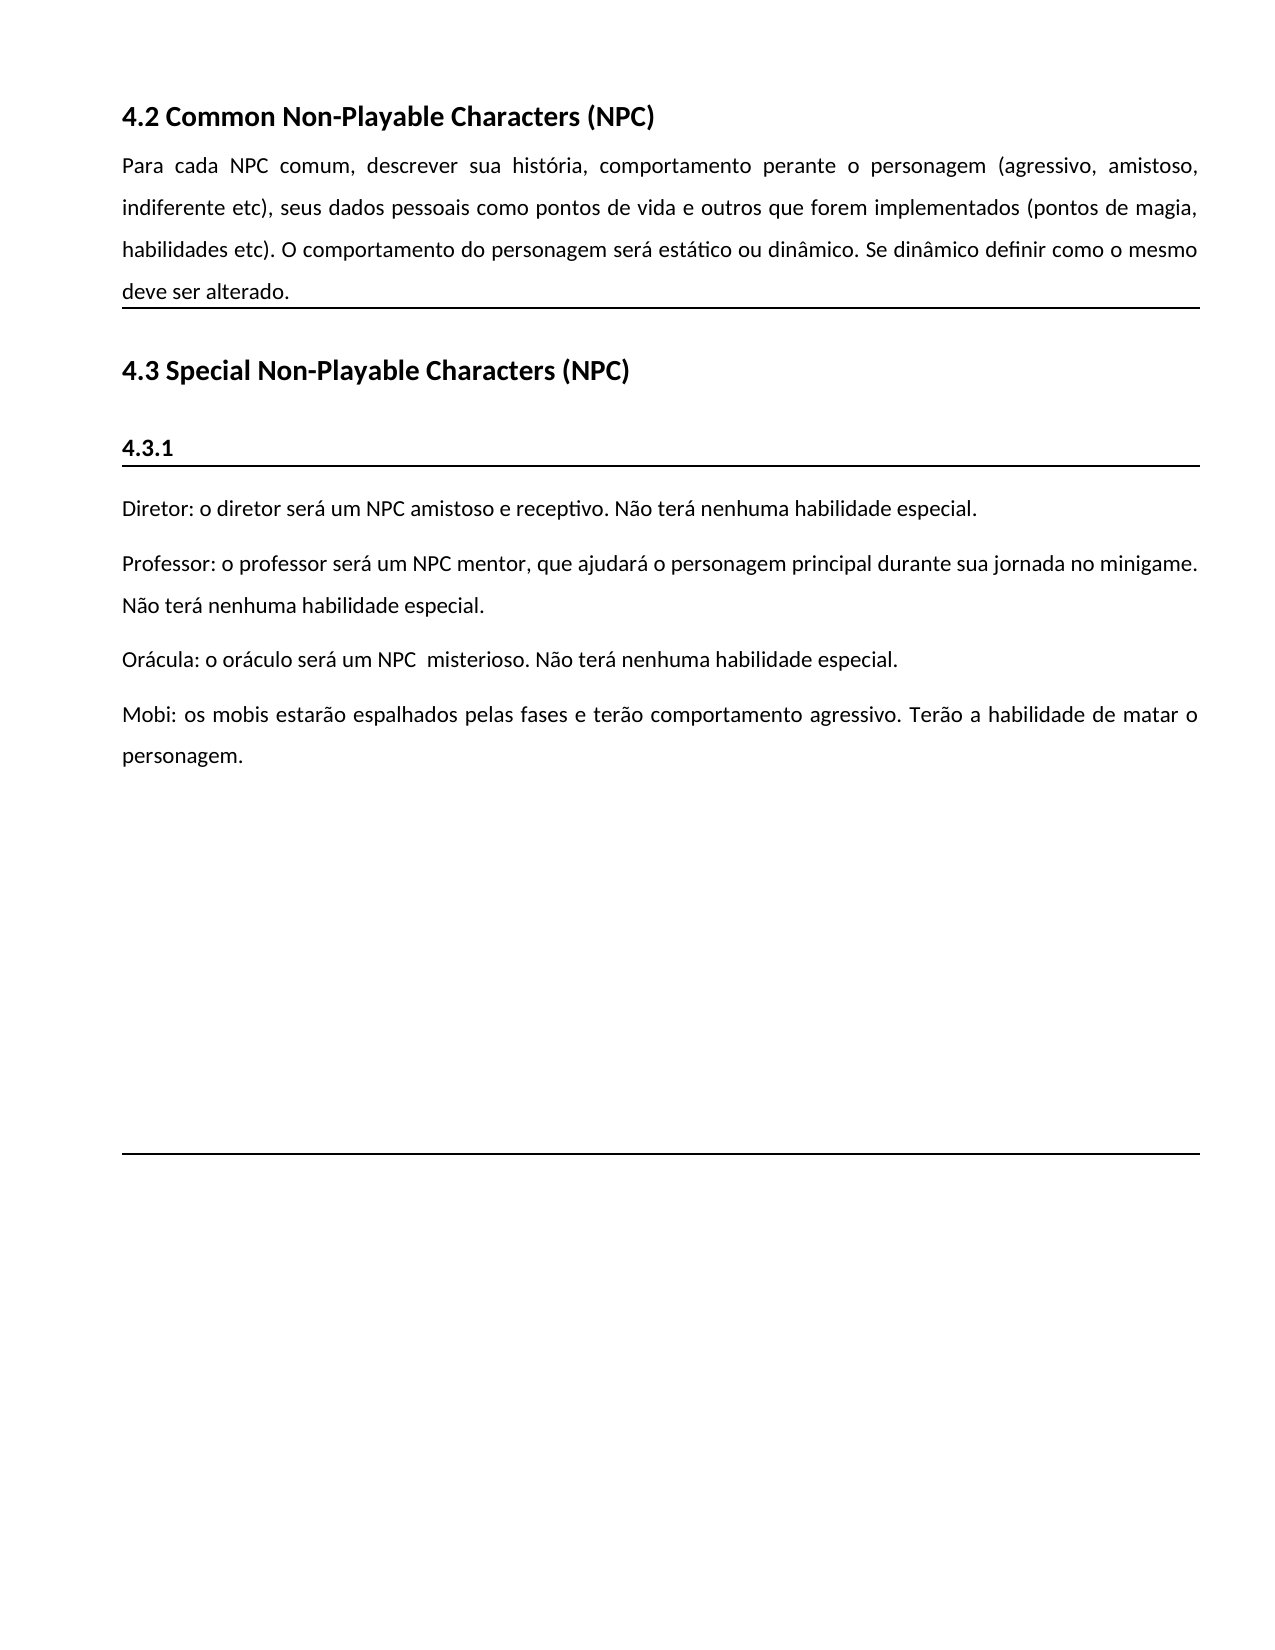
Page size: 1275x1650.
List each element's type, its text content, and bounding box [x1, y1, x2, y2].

text 4.2 Common Non-Playable Characters (NPC) [122, 98, 1200, 133]
text Diretor: o diretor será um NPC amistoso e receptivo. Não terá nenhuma habilidade especial. [122, 494, 1200, 522]
text 4.3.1 [122, 432, 1200, 465]
text Para cada NPC comum, descrever sua história, comportamento perante o personagem (agressivo, amistoso, indiferente etc), seus dados pessoais como pontos de vida e outros que forem implementados (pontos de magia, habilidades etc). O comportamento do personagem será estático ou dinâmico. Se dinâmico definir como o mesmo deve ser alterado. [122, 151, 1200, 307]
text 4.3 Special Non-Playable Characters (NPC) [122, 352, 1200, 389]
text Mobi: os mobis estarão espalhados pelas fases e terão comportamento agressivo. Terão a habilidade de matar o personagem. [122, 700, 1200, 770]
text Orácula: o oráculo será um NPC misterioso. Não terá nenhuma habilidade especial. [122, 645, 1200, 673]
text Professor: o professor será um NPC mentor, que ajudará o personagem principal durante sua jornada no minigame. Não terá nenhuma habilidade especial. [122, 549, 1200, 619]
